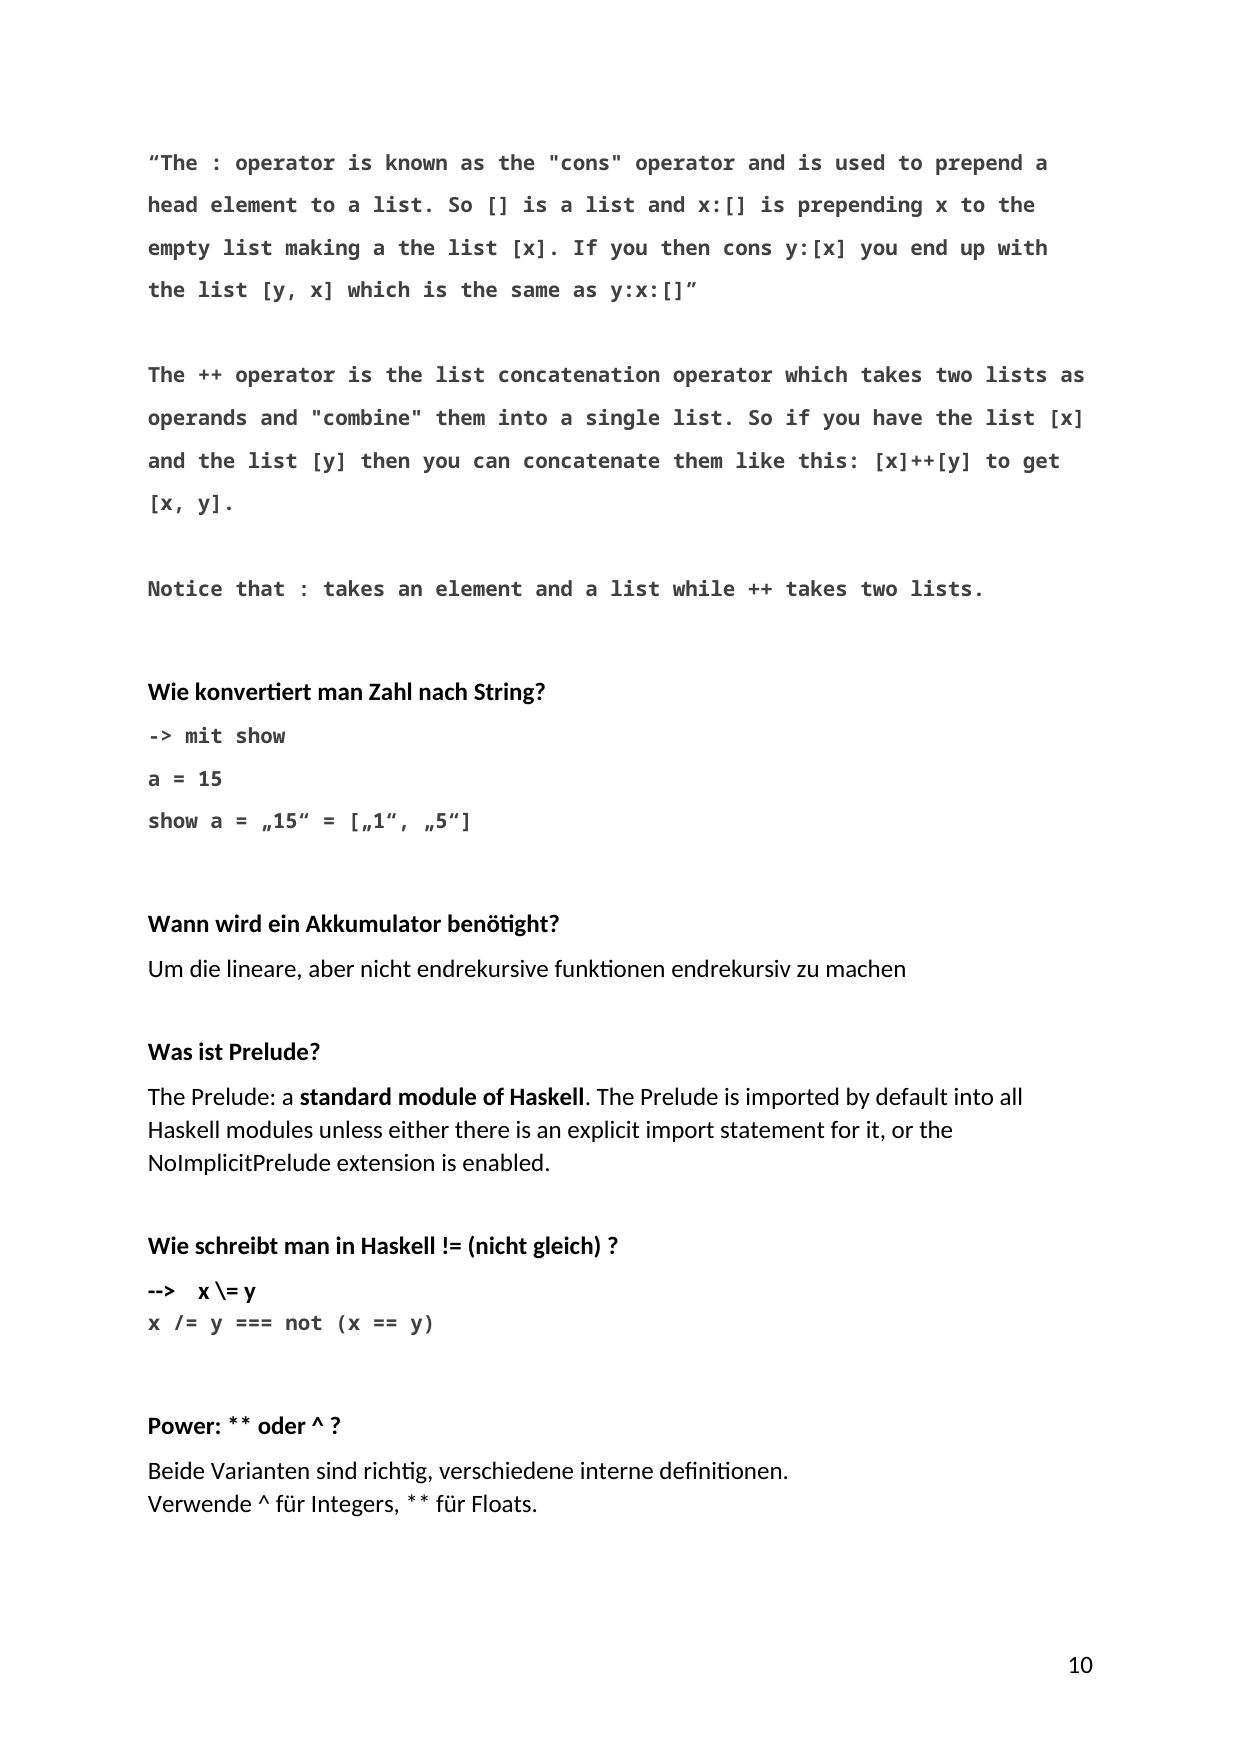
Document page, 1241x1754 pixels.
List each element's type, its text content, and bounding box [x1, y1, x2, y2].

text The Prelude: a standard module of Haskell. The Prelude is imported by default into all Haskell modules unless either there is an explicit import statement for it, or the NoImplicitPrelude extension is enabled. [148, 1082, 1093, 1178]
text Um die lineare, aber nicht endrekursive funktionen endrekursiv zu machen [148, 954, 1093, 984]
subtitle Wann wird ein Akkumulator benötight? [148, 908, 1093, 939]
subtitle Wie schreibt man in Haskell != (nicht gleich) ? [148, 1230, 1093, 1260]
subtitle Wie konvertiert man Zahl nach String? [148, 676, 1093, 706]
text Notice that : takes an element and a list while ++ takes two lists. [148, 574, 1093, 602]
text Beide Varianten sind richtig, verschiedene interne definitionen. [148, 1456, 1093, 1486]
text Verwende ^ für Integers, ** für Floats. [148, 1488, 1093, 1519]
text -> mit show [148, 721, 1093, 749]
subtitle Was ist Prelude? [148, 1036, 1093, 1067]
text a = 15 [148, 764, 1093, 792]
text show a = „15“ = [„1“, „5“] [148, 806, 1093, 835]
subtitle Power: ** oder ^ ? [148, 1410, 1093, 1441]
text --> x \= y [148, 1275, 1093, 1306]
text x /= y === not (x == y) [148, 1308, 1093, 1337]
